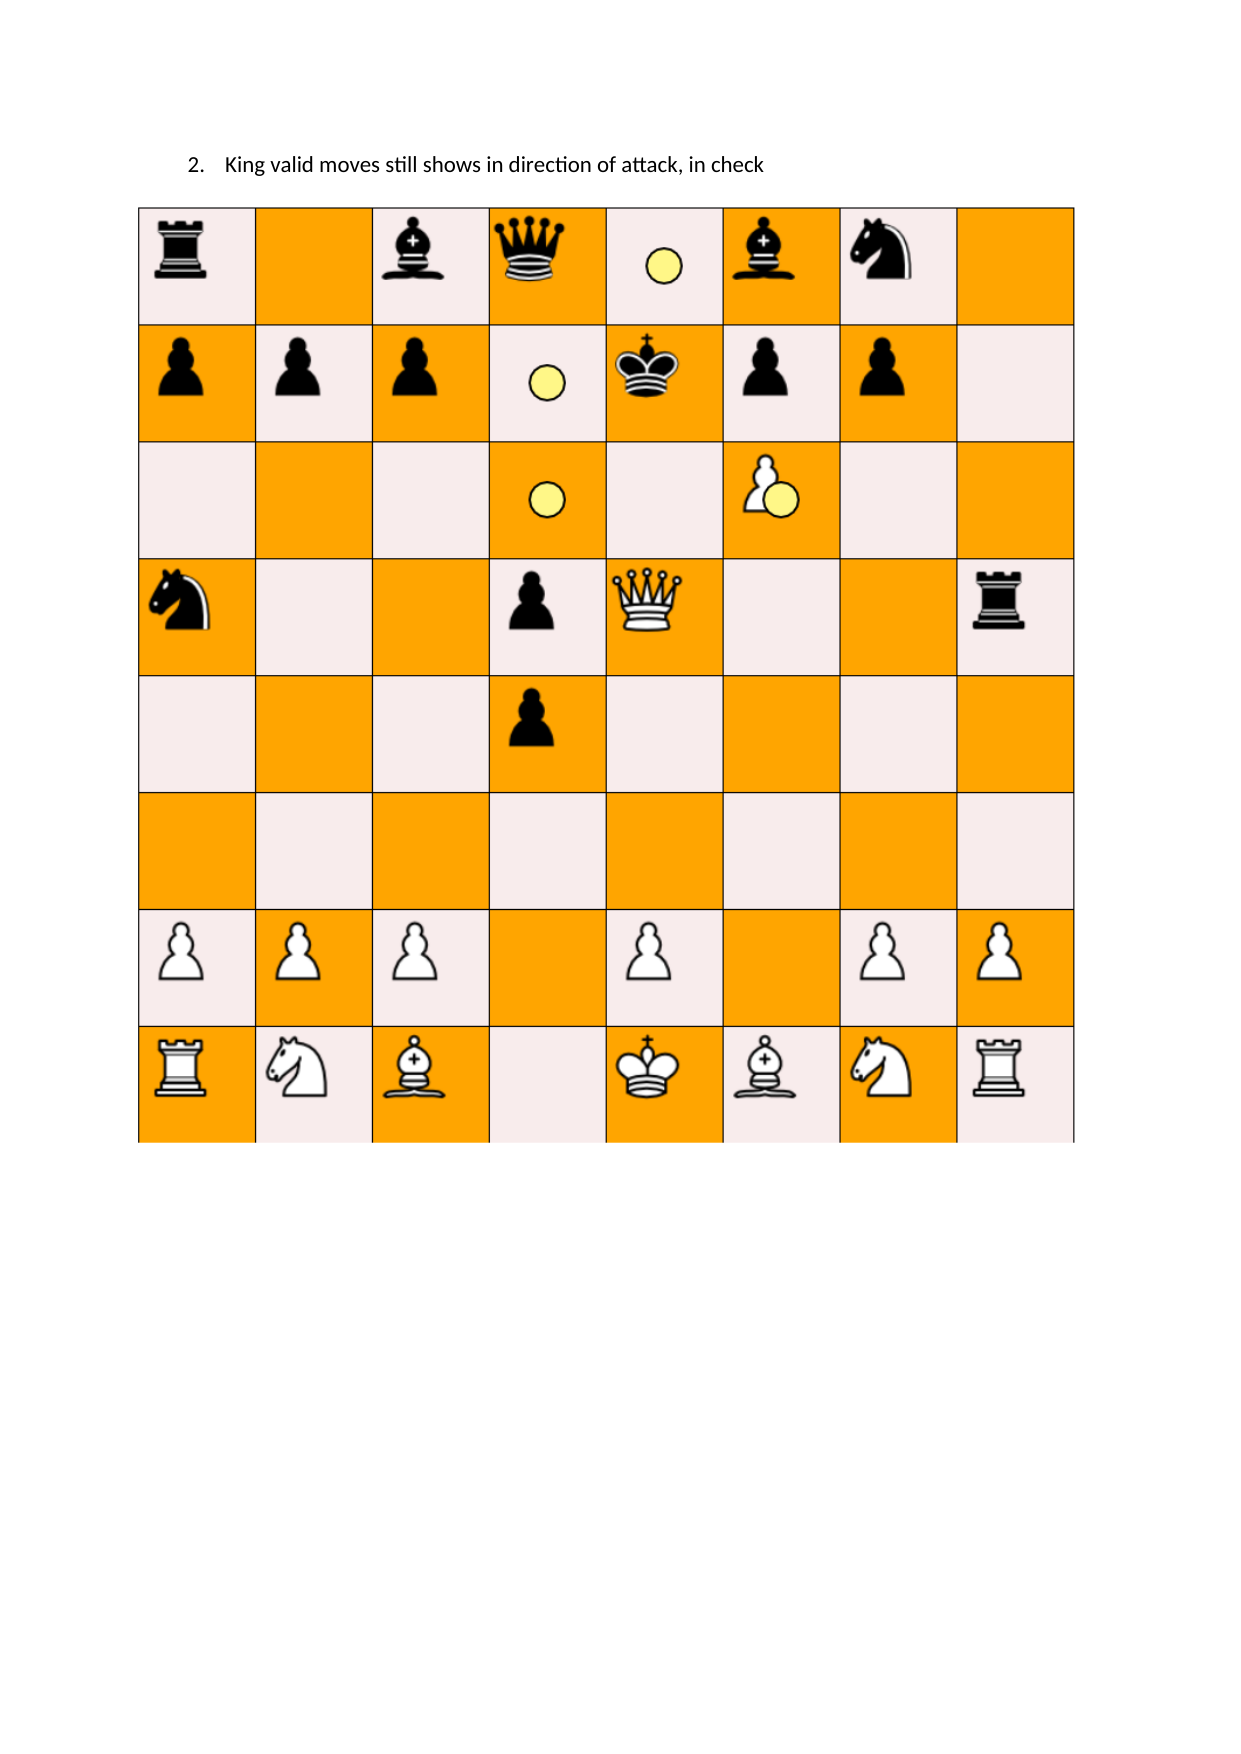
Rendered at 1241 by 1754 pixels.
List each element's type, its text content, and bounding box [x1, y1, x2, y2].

list King valid moves still shows in direction of attack, in check [187, 150, 1090, 178]
picture [137, 205, 1078, 1144]
